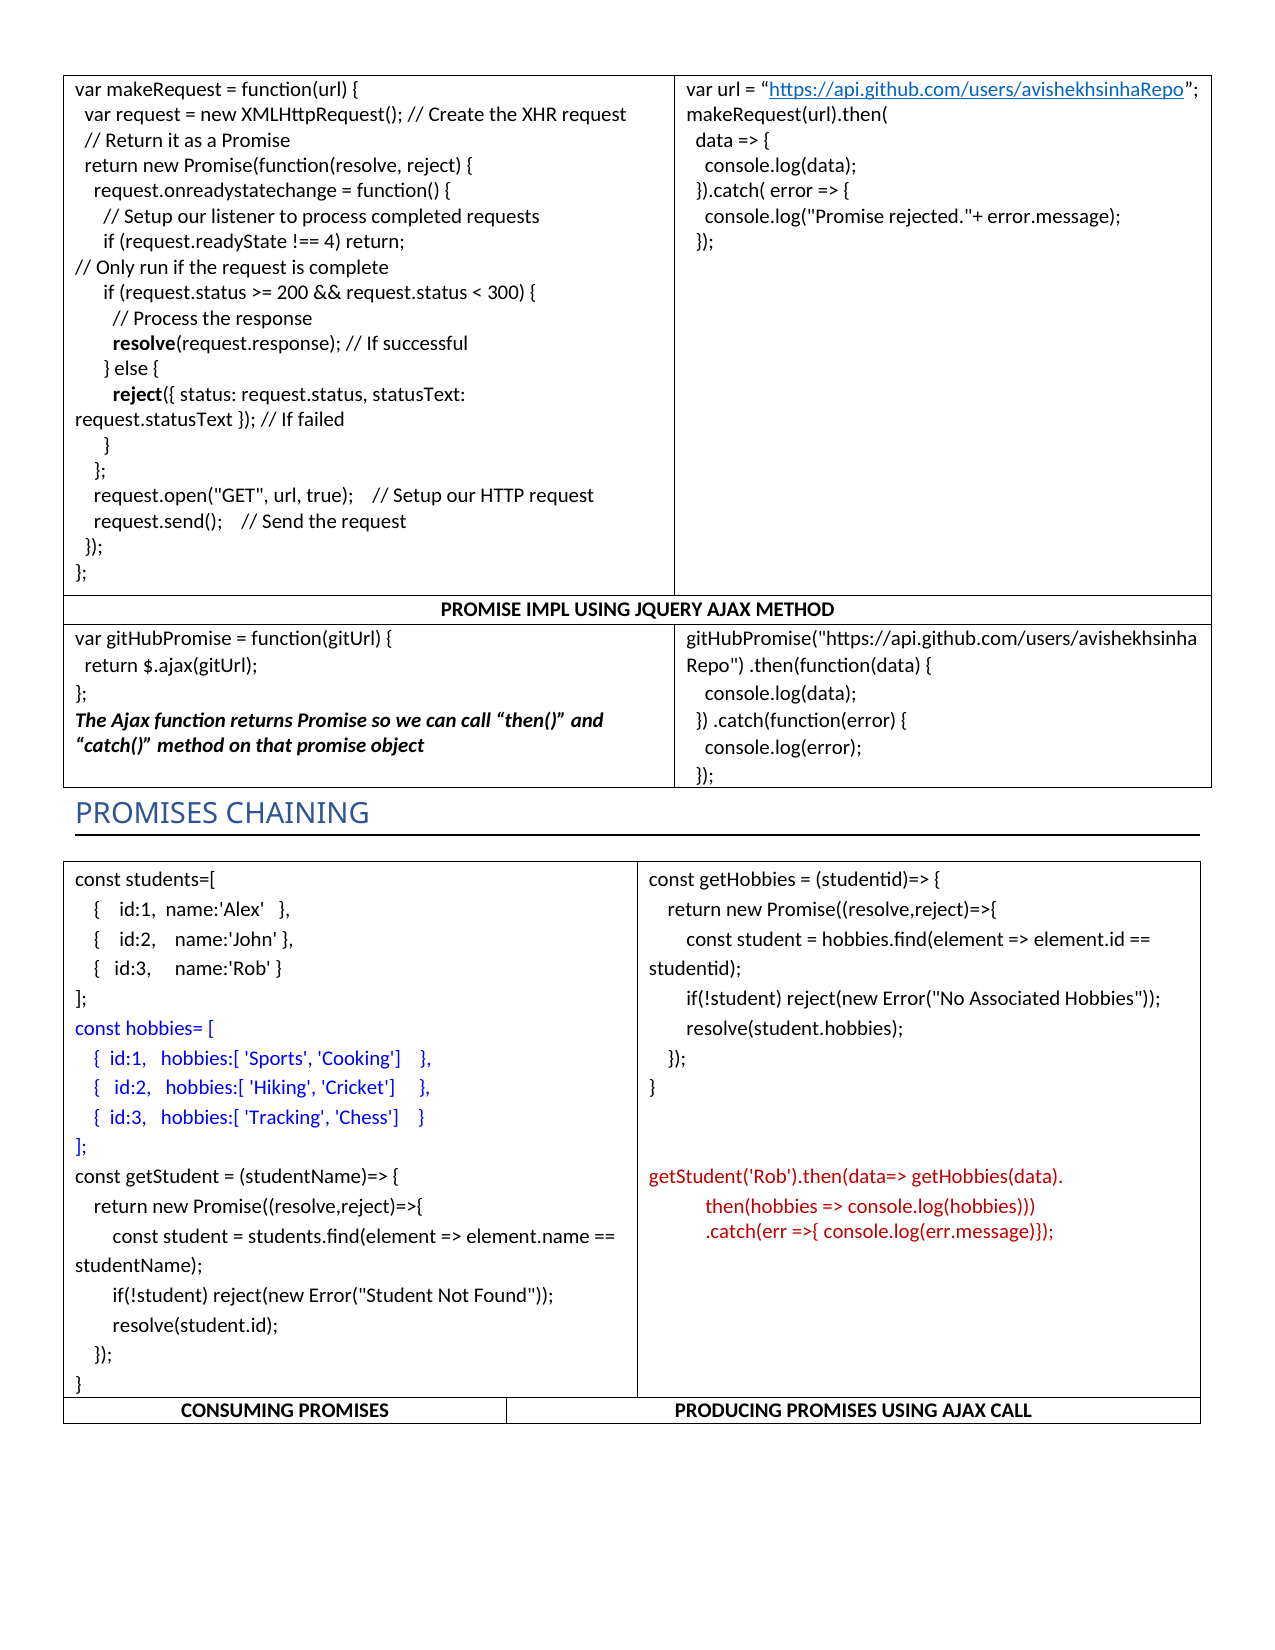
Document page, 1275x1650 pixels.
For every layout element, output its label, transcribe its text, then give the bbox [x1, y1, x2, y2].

table_cell var makeRequest = function(url) { var request = new XMLHttpRequest(); // Create the XHR request // Return it as a Promise return new Promise(function(resolve, reject) { request.onreadystatechange = function() { // Setup our listener to process completed requests if (request.readyState !== 4) return; // Only run if the request is complete if (request.status >= 200 && request.status < 300) { // Process the response resolve(request.response); // If successful } else { reject({ status: request.status, statusText: request.statusText }); // If failed } }; request.open("GET", url, true); // Setup our HTTP request request.send(); // Send the request }); }; [64, 76, 674, 595]
table_cell PRODUCING PROMISES USING AJAX CALL [507, 1398, 1200, 1423]
table_cell var url = “https://api.github.com/users/avishekhsinhaRepo”; makeRequest(url).then( data => { console.log(data); }).catch( error => { console.log("Promise rejected."+ error.message); }); [675, 76, 1211, 595]
subtitle PROMISES CHAINING [75, 792, 1200, 834]
table_header const getHobbies = (studentid)=> { return new Promise((resolve,reject)=>{ const student = hobbies.find(element => element.id == studentid); if(!student) reject(new Error("No Associated Hobbies")); resolve(student.hobbies); }); } getStudent('Rob').then(data=> getHobbies(data). then(hobbies => console.log(hobbies))) .catch(err =>{ console.log(err.message)}); [638, 862, 1200, 1397]
table_cell gitHubPromise("https://api.github.com/users/avishekhsinha Repo") .then(function(data) { console.log(data); }) .catch(function(error) { console.log(error); }); [675, 625, 1211, 787]
table_cell PROMISE IMPL USING JQUERY AJAX METHOD [64, 596, 1211, 624]
table_cell CONSUMING PROMISES [64, 1398, 506, 1423]
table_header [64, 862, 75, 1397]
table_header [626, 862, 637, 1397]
table_cell var gitHubPromise = function(gitUrl) { return $.ajax(gitUrl); }; The Ajax function returns Promise so we can call “then()” and “catch()” method on that promise object [64, 625, 674, 787]
